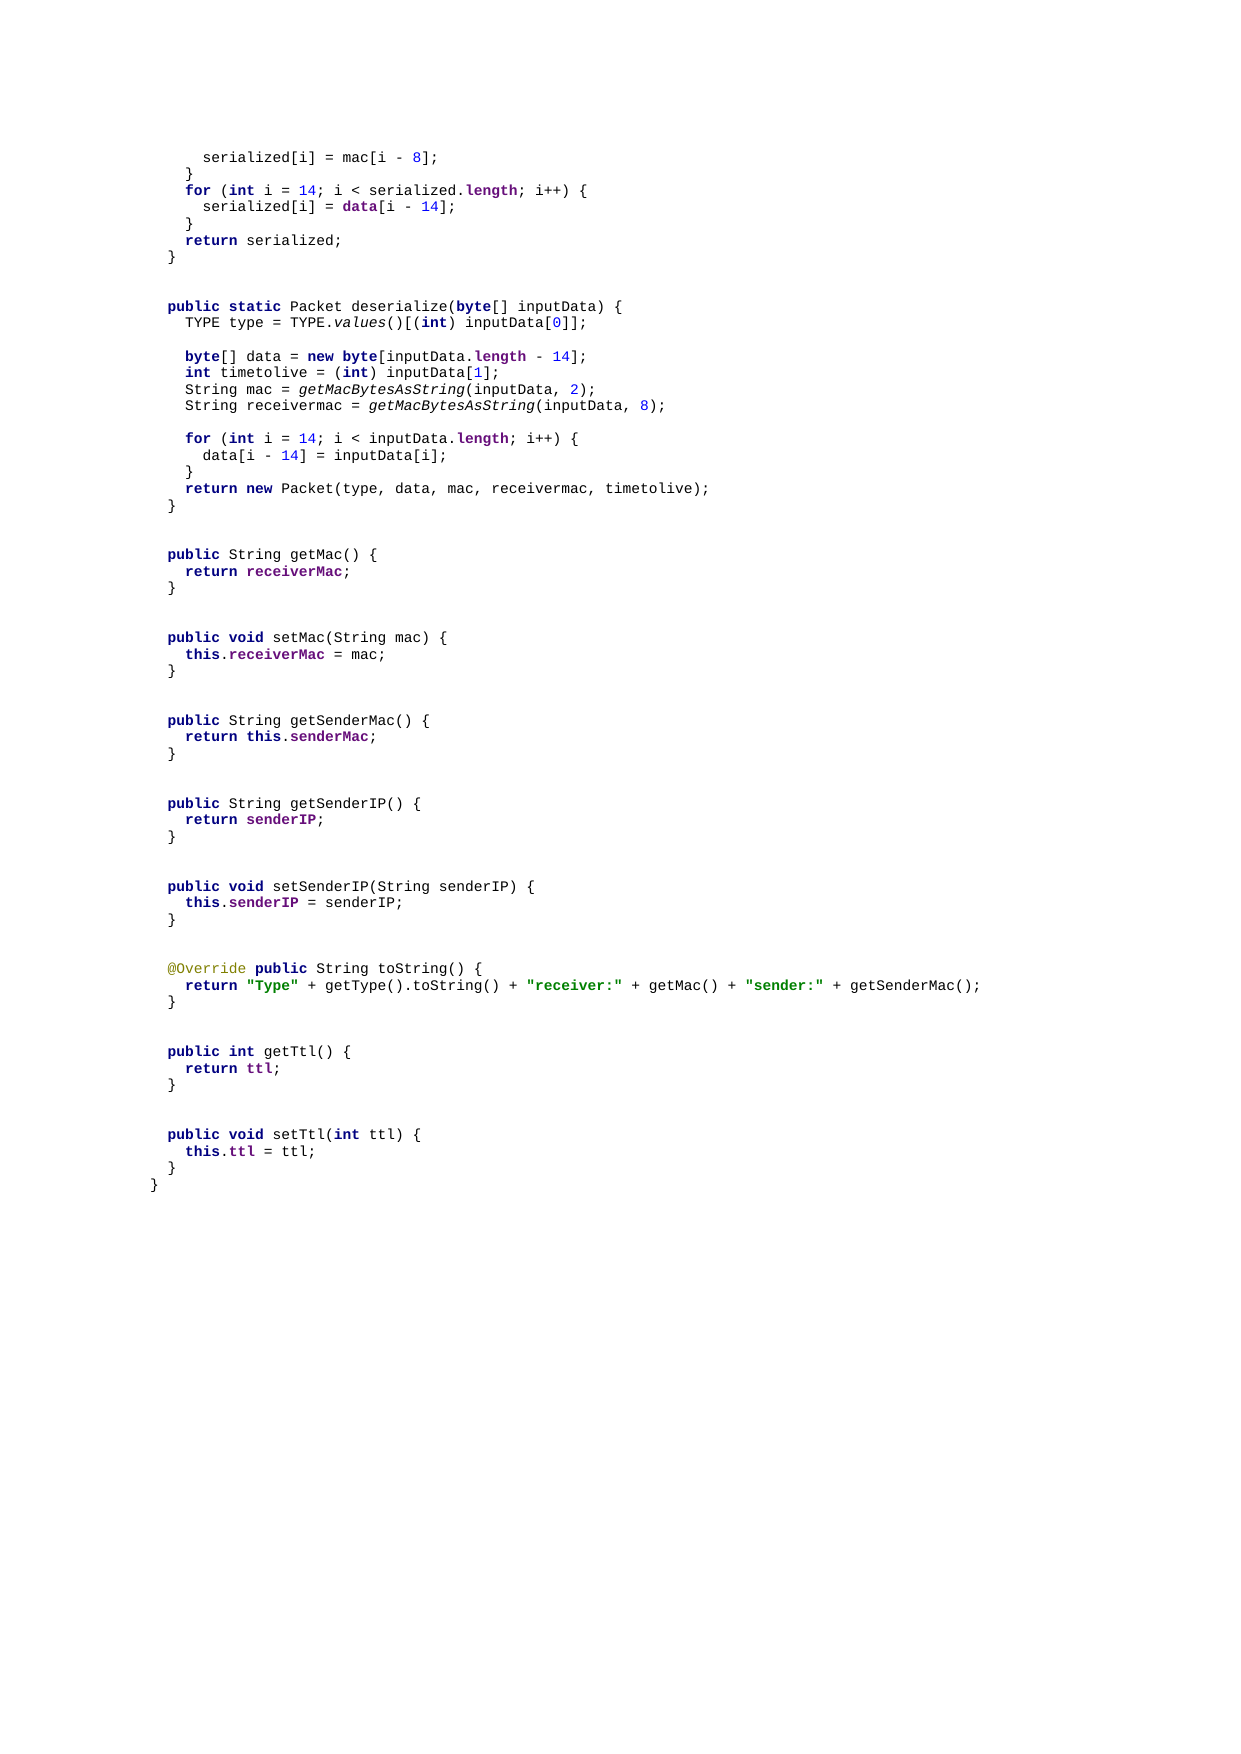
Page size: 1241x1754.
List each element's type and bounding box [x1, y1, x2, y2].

text [150, 150, 1090, 1193]
